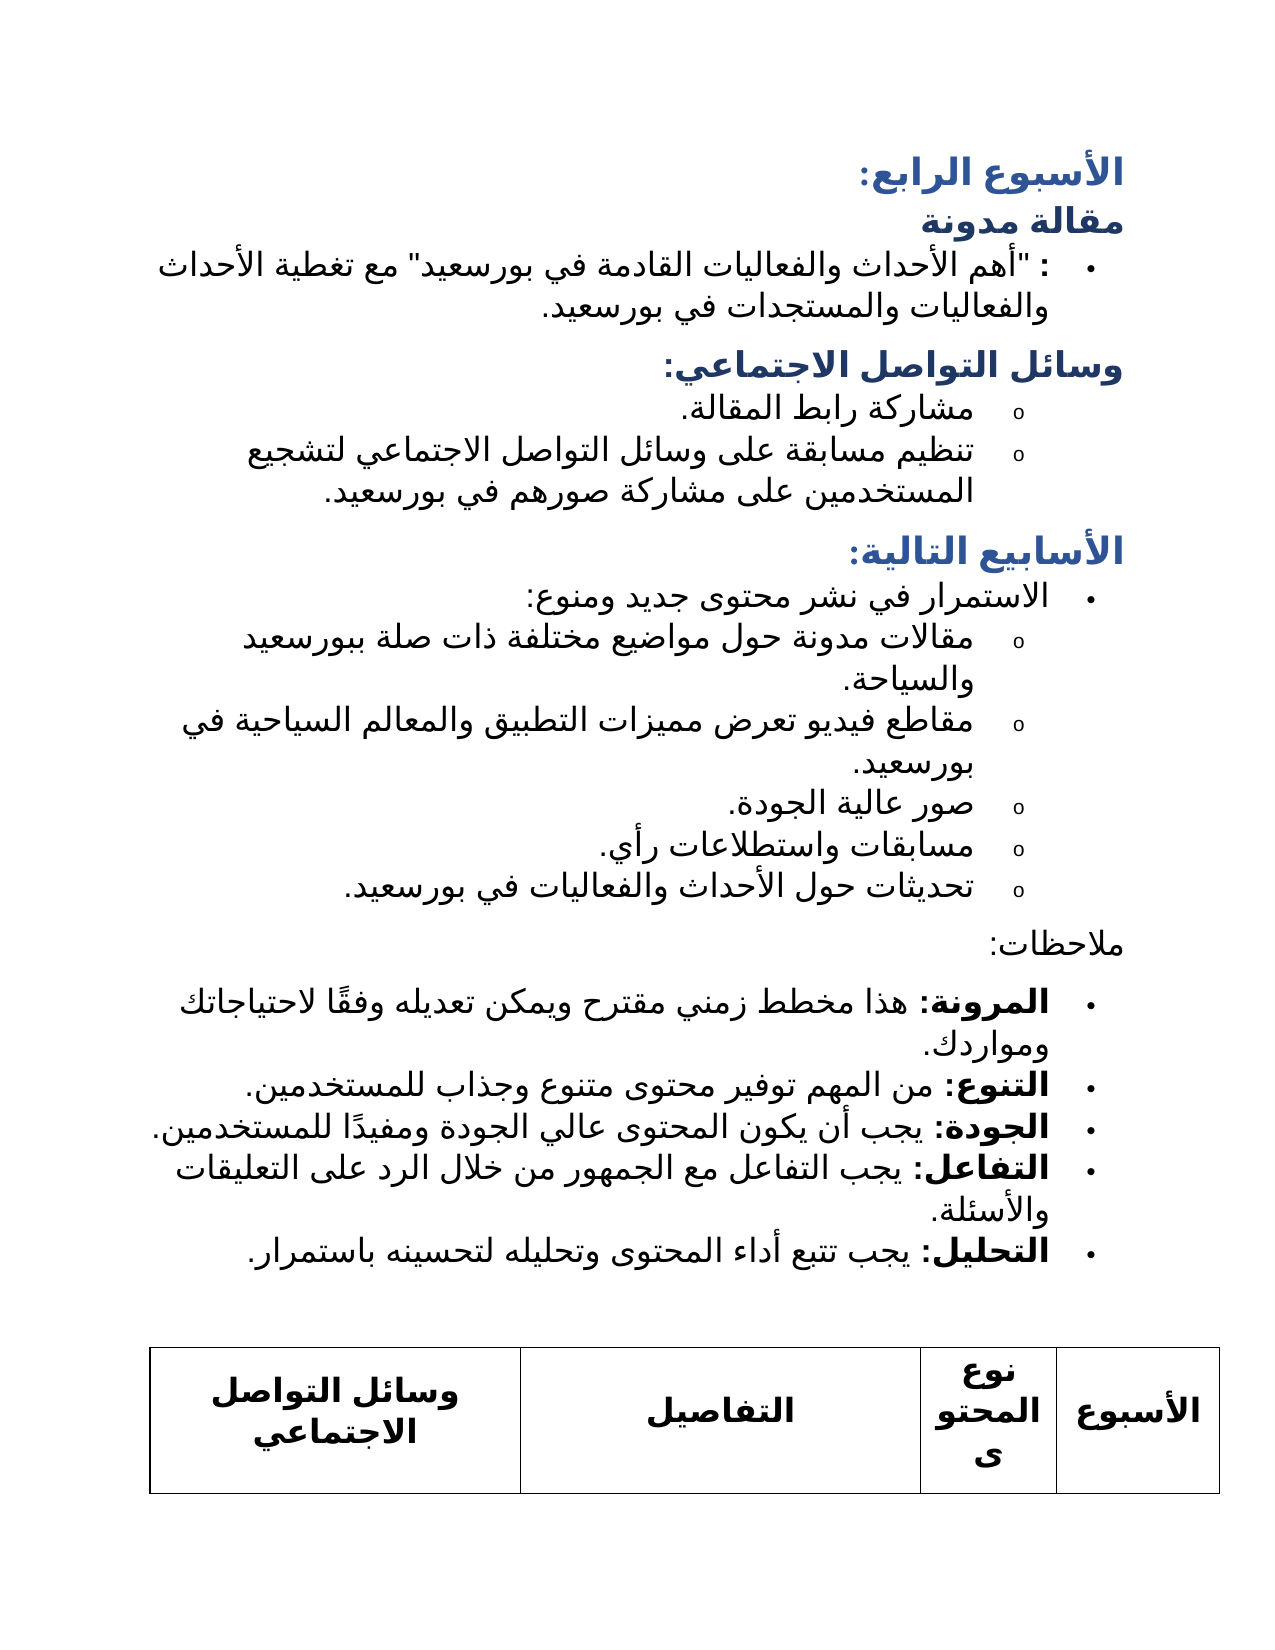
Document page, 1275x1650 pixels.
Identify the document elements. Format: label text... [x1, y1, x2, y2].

table_header وسائل التواصل الاجتماعي [151, 1348, 520, 1492]
list التفاعل: يجب التفاعل مع الجمهور من خلال الرد على التعليقات والأسئلة. [150, 1148, 1087, 1228]
table_header الأسبوع [1057, 1348, 1219, 1492]
list : "أهم الأحداث والفعاليات القادمة في بورسعيد" مع تغطية الأحداث والفعاليات والمستجدات في بورسعيد. [150, 245, 1087, 324]
list مقالات مدونة حول مواضيع مختلفة ذات صلة ببورسعيد والسياحة. [150, 617, 1012, 697]
list تنظيم مسابقة على وسائل التواصل الاجتماعي لتشجيع المستخدمين على مشاركة صورهم في بورسعيد. [150, 430, 1012, 509]
list التنوع: من المهم توفير محتوى متنوع وجذاب للمستخدمين. [150, 1065, 1087, 1104]
list تحديثات حول الأحداث والفعاليات في بورسعيد. [150, 866, 1012, 904]
list مشاركة رابط المقالة. [150, 388, 1012, 427]
subtitle وسائل التواصل الاجتماعي: [150, 344, 1125, 385]
subtitle الأسبوع الرابع: [150, 150, 1125, 193]
list مسابقات واستطلاعات رأي. [150, 824, 1012, 863]
list الاستمرار في نشر محتوى جديد ومنوع: [150, 576, 1087, 614]
table_header نوع المحتوى [921, 1348, 1056, 1492]
list صور عالية الجودة. [150, 783, 1012, 822]
text ملاحظات: [150, 924, 1125, 963]
subtitle الأسابيع التالية: [150, 529, 1125, 572]
list المرونة: هذا مخطط زمني مقترح ويمكن تعديله وفقًا لاحتياجاتك ومواردك. [150, 982, 1087, 1062]
list التحليل: يجب تتبع أداء المحتوى وتحليله لتحسينه باستمرار. [150, 1231, 1087, 1269]
list مقاطع فيديو تعرض مميزات التطبيق والمعالم السياحية في بورسعيد. [150, 700, 1012, 780]
list الجودة: يجب أن يكون المحتوى عالي الجودة ومفيدًا للمستخدمين. [150, 1107, 1087, 1145]
subtitle مقالة مدونة [150, 201, 1125, 241]
table_header التفاصيل [521, 1348, 920, 1492]
